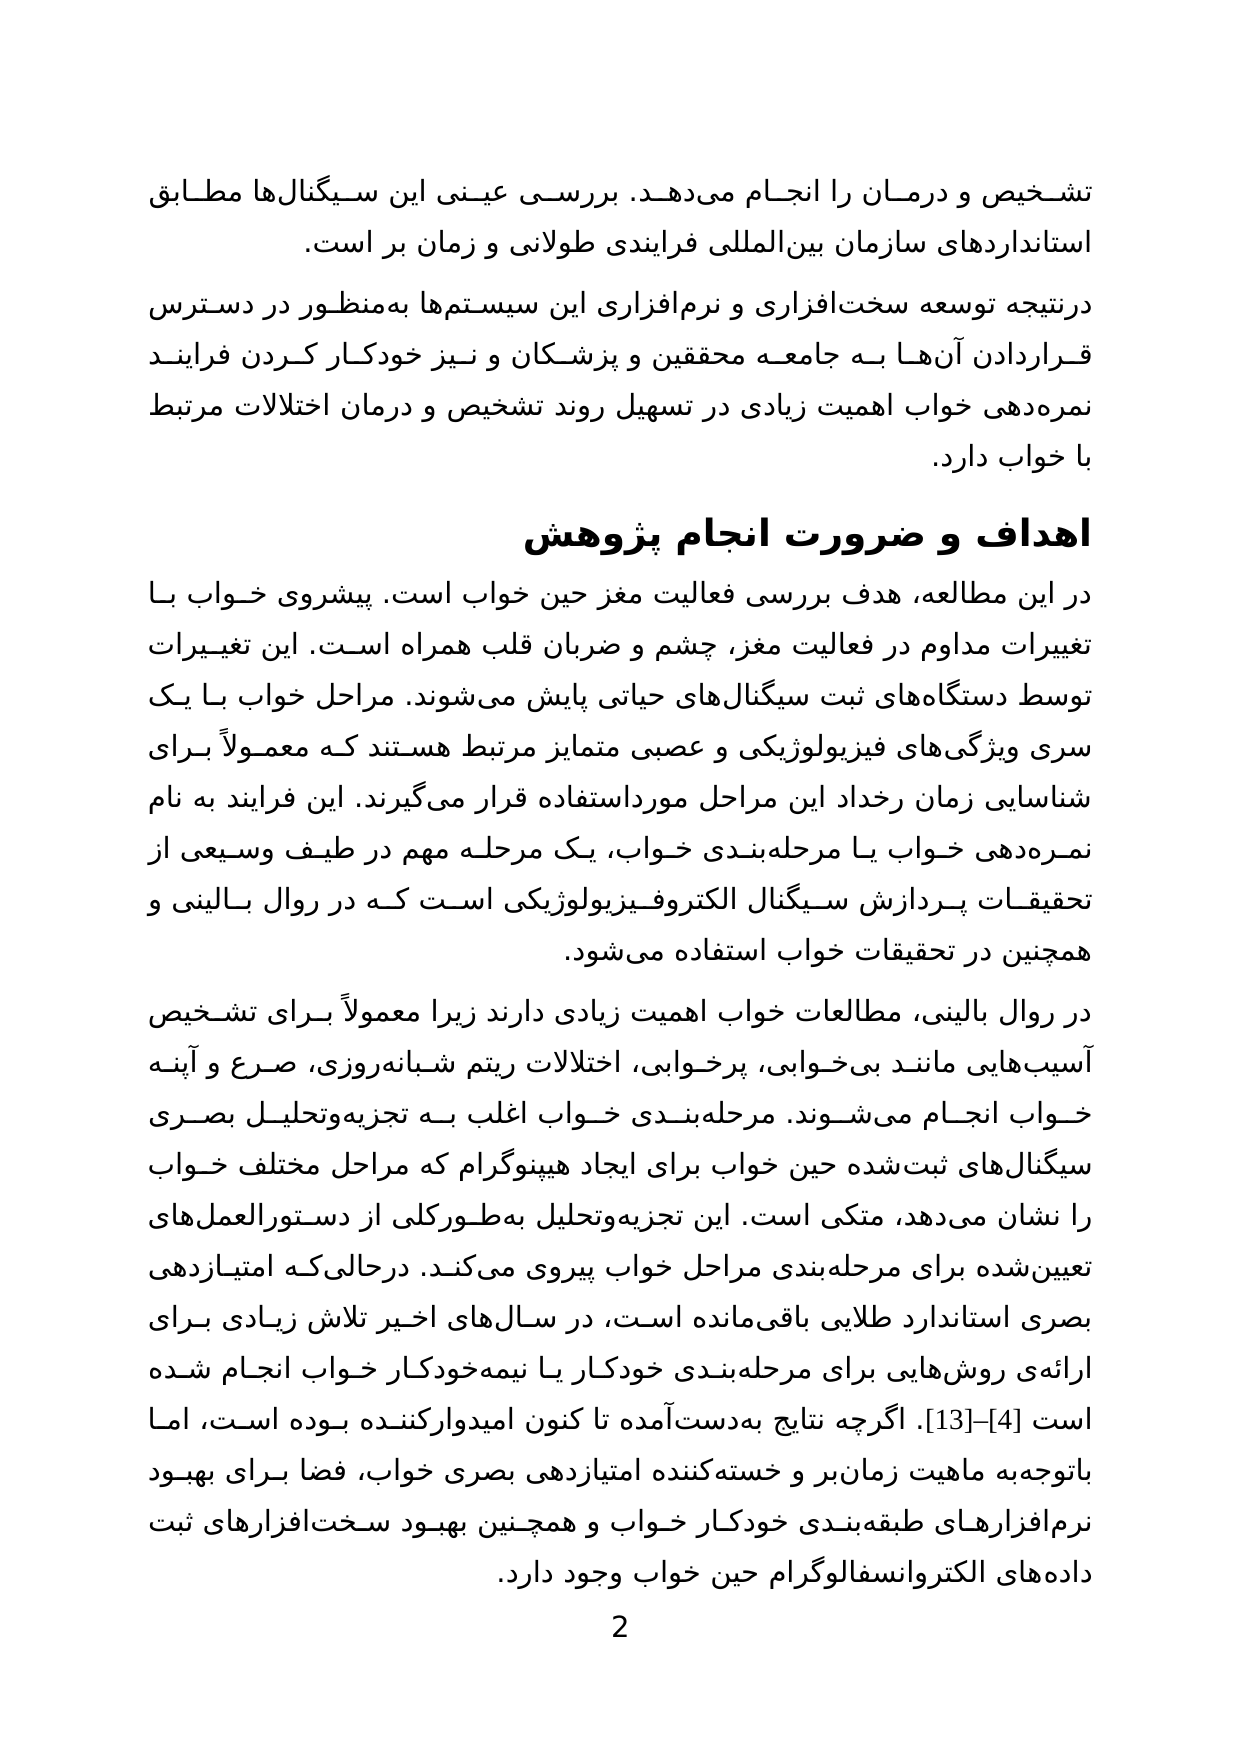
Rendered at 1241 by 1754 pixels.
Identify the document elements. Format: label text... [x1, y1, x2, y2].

text در روال بالینی، مطالعات خواب اهمیت زیادی دارند زیرا معمولاً برای تشخیص آسیب‌هایی مانند بی‌خوابی، پرخوابی، اختلالات ریتم شبانه‌روزی، صرع و آپنه خواب انجام می‌شوند. مرحله‌بندی خواب اغلب به تجزیه‌وتحلیل بصری سیگنال‌های ثبت‌شده حین خواب برای ایجاد هیپنوگرام که مراحل مختلف خواب را نشان می‌دهد، متکی است. این تجزیه‌وتحلیل به‌طورکلی از دستورالعمل‌های تعیین‌شده برای مرحله‌بندی مراحل خواب پیروی می‌کند. درحالی‌که امتیازدهی بصری استاندارد طلایی باقی‌مانده است، در سال‌های اخیر تلاش زیادی برای ارائه‌ی روش‌هایی برای مرحله‌بندی خودکار یا نیمه‌خودکار خواب انجام شده است [4]–[13]. اگرچه نتایج به‌دست‌آمده تا کنون امیدوارکننده بوده است، اما باتوجه‌به ماهیت زمان‌بر و خسته‌کننده امتیازدهی بصری خواب، فضا برای بهبود نرم‌افزارهای طبقه‌بندی خودکار خواب و همچنین بهبود سخت‌افزارهای ثبت داده‌های الکتروانسفالوگرام حین خواب وجود دارد. [148, 995, 1092, 1589]
text در این مطالعه، هدف بررسی فعالیت مغز حین خواب است. پیشروی خواب با تغییرات مداوم در فعالیت مغز، چشم و ضربان قلب همراه است. این تغییرات توسط دستگاه‌های ثبت سیگنال‌های حیاتی پایش می‌شوند. مراحل خواب با یک سری ویژگی‌های فیزیولوژیکی و عصبی متمایز مرتبط هستند که معمولاً برای شناسایی زمان رخداد این مراحل مورداستفاده قرار می‌گیرند. این فرایند به نام نمره‌دهی خواب یا مرحله‌بندی خواب، یک مرحله مهم در طیف وسیعی از تحقیقات پردازش سیگنال الکتروفیزیولوژیکی است که در روال بالینی و همچنین در تحقیقات خواب استفاده می‌شود. [148, 577, 1092, 967]
subtitle اهداف و ضرورت انجام پژوهش [148, 511, 1092, 555]
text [148, 174, 1092, 259]
text درنتیجه توسعه سخت‌افزاری و نرم‌افزاری این سیستم‌ها به‌منظور در دسترس قراردادن آن‌ها به جامعه محققین و پزشکان و نیز خودکار کردن فرایند نمره‌دهی خواب اهمیت زیادی در تسهیل روند تشخیص و درمان اختلالات مرتبط با خواب دارد. [148, 287, 1092, 473]
